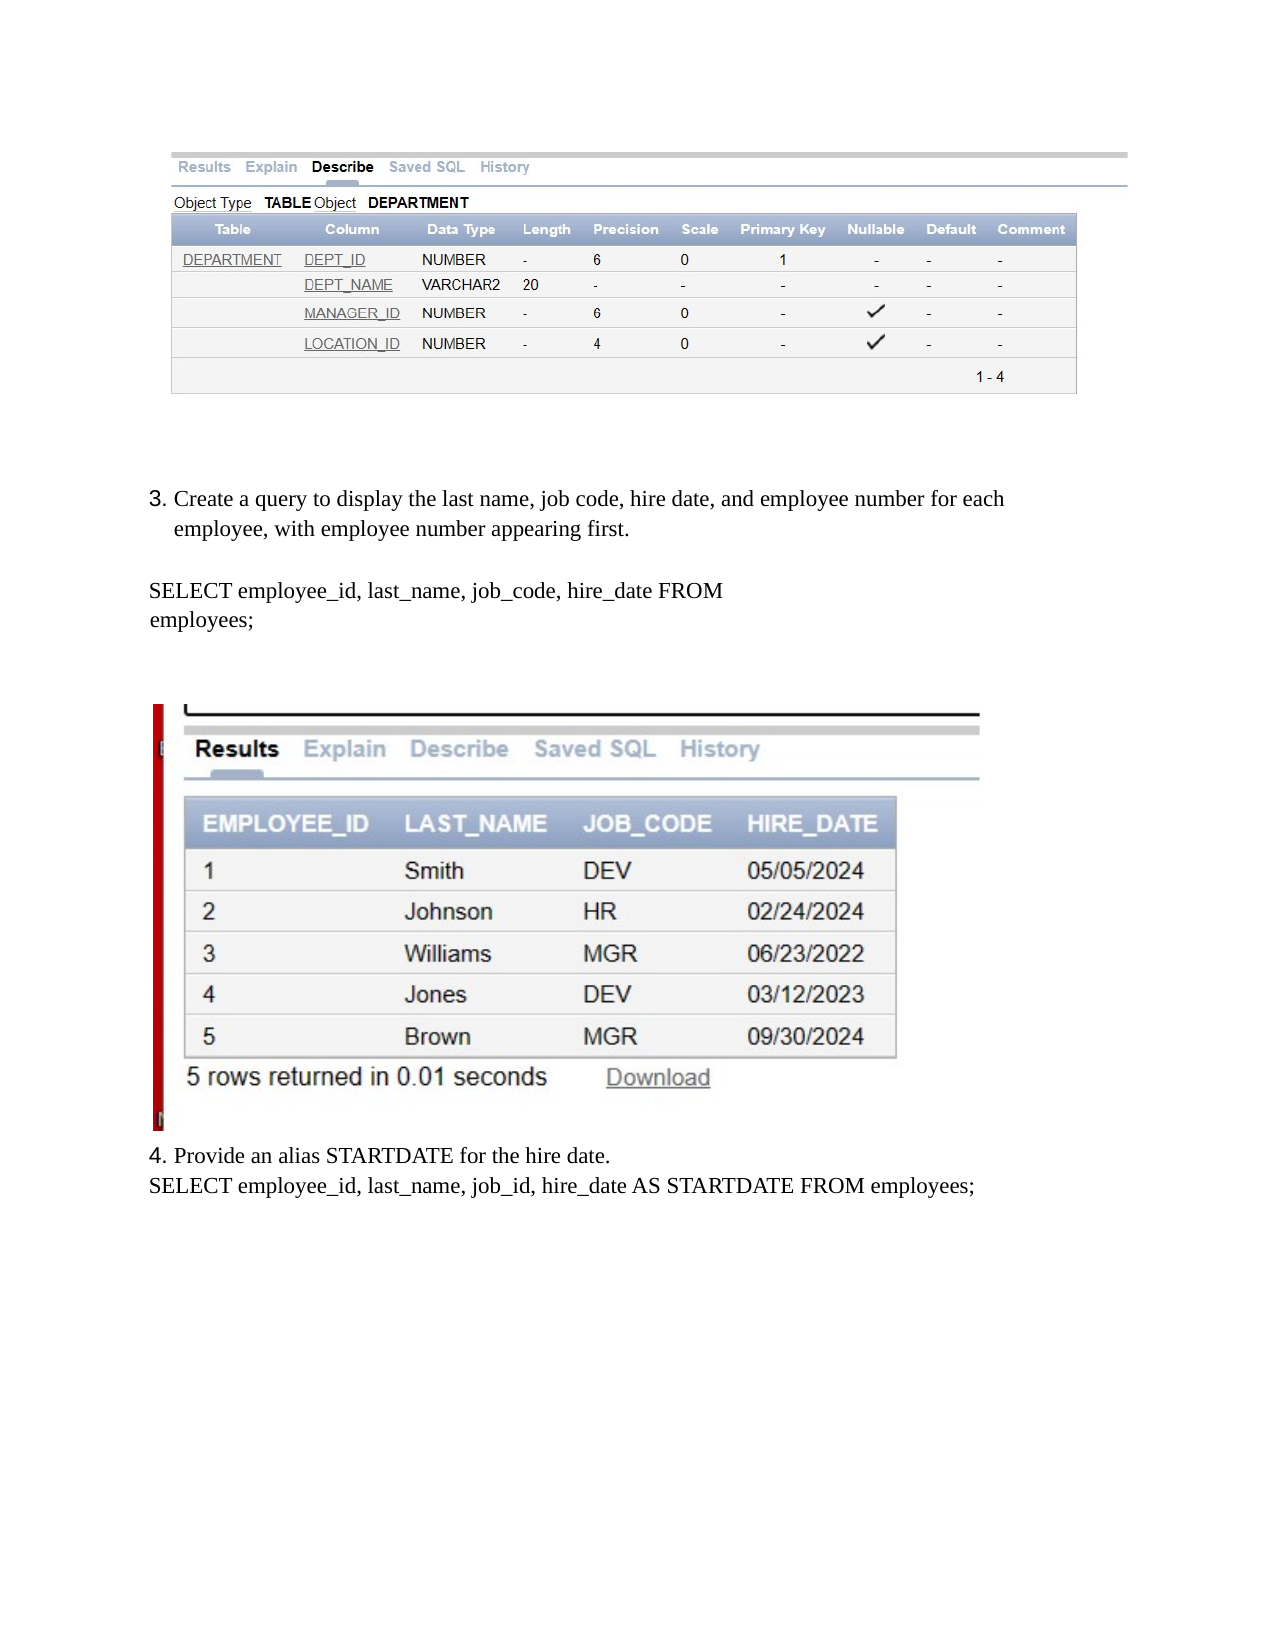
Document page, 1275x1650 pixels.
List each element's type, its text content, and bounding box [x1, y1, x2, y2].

list Create a query to display the last name, job code, hire date, and employee number for each employee, with employee number appearing first. [148, 485, 1090, 541]
list Provide an alias STARTDATE for the hire date. [148, 1142, 1090, 1168]
picture [171, 152, 1128, 394]
picture [153, 704, 980, 1131]
text SELECT employee_id, last_name, job_id, hire_date AS STARTDATE FROM employees; [148, 1172, 976, 1198]
text SELECT employee_id, last_name, job_code, hire_date FROM employees; [148, 577, 831, 632]
